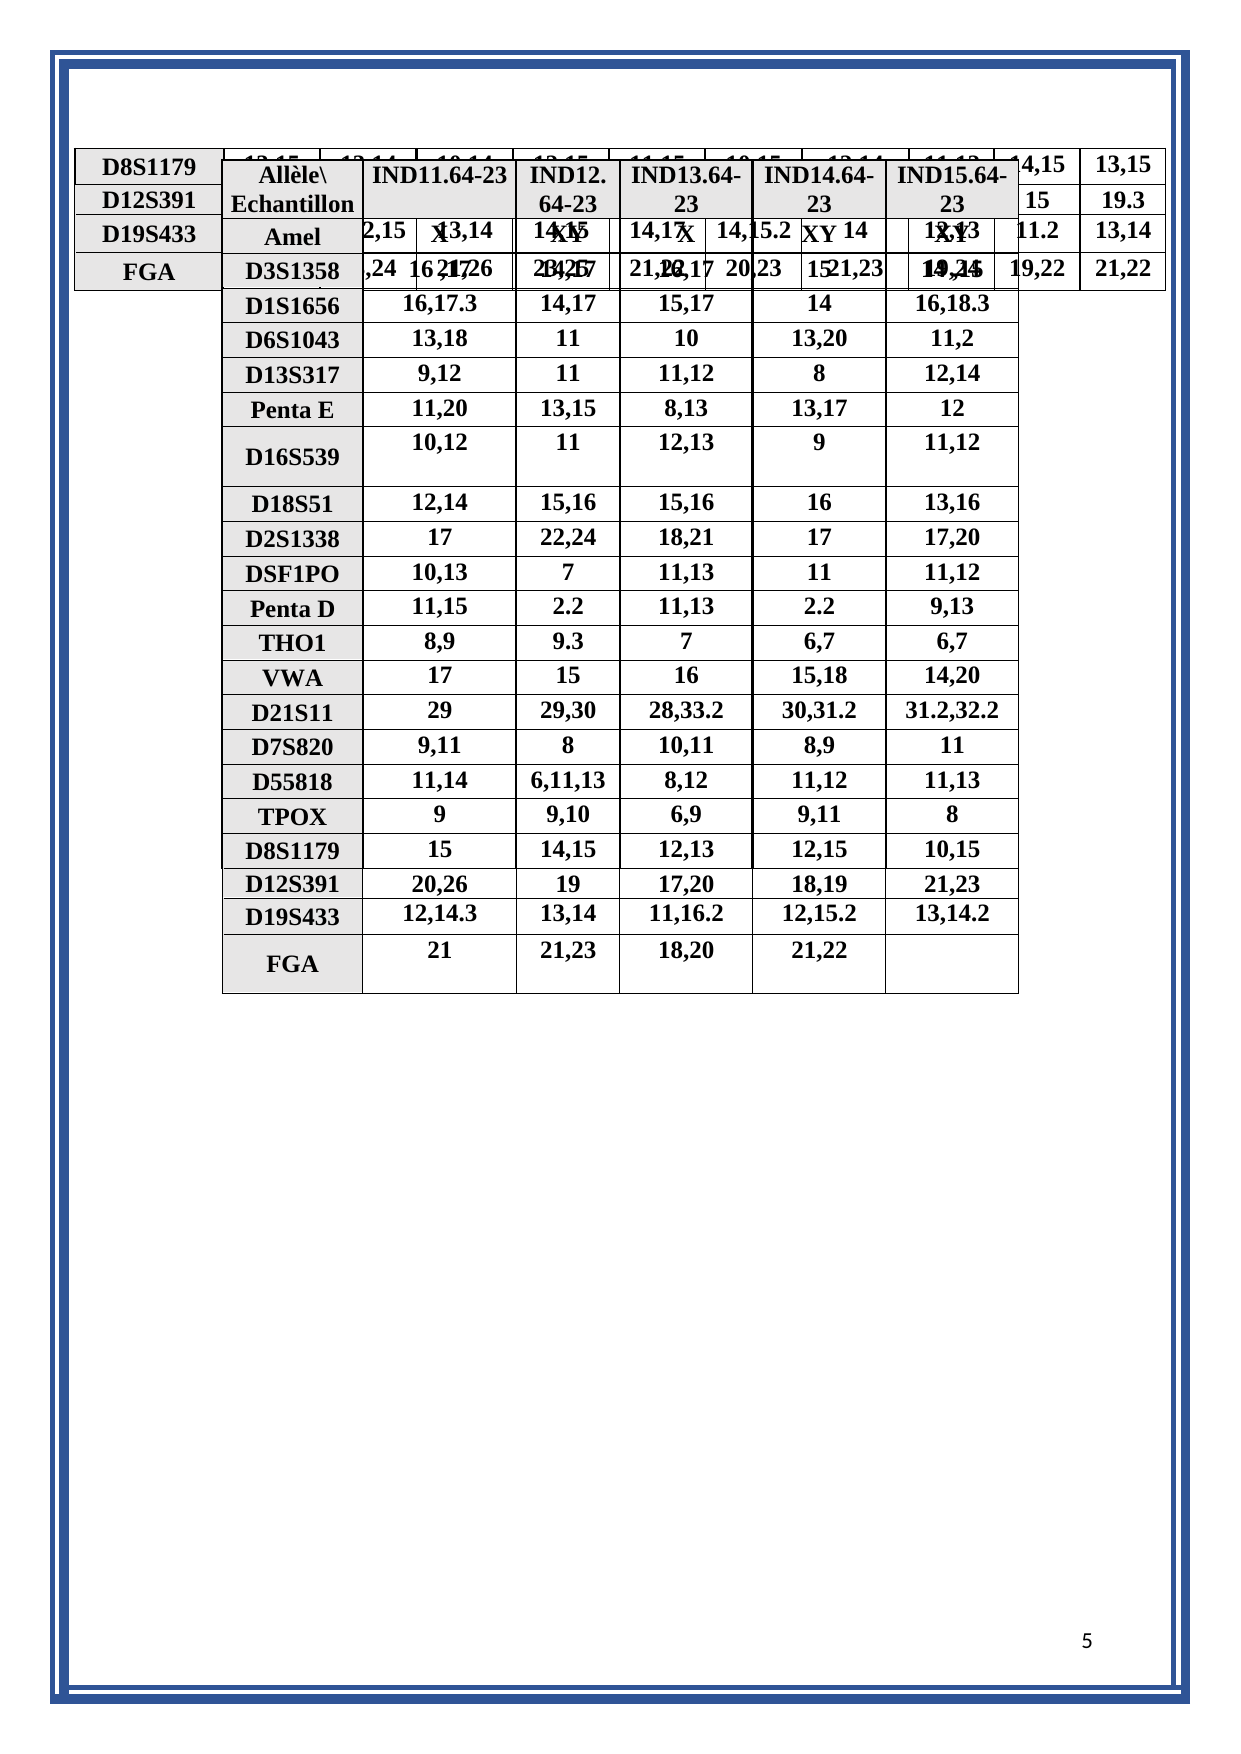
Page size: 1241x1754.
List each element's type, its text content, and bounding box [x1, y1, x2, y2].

table_cell 16 ,17 [364, 254, 515, 287]
table_cell 14,15 [995, 149, 1079, 184]
table_cell 14,17 [517, 289, 619, 322]
table_cell 16,17 [621, 254, 751, 287]
table_cell 11.2 [1019, 215, 1079, 252]
table_cell D19S433 [75, 214, 221, 252]
table_cell FGA [75, 252, 221, 290]
table_cell 6,11,13 [517, 765, 619, 798]
table_cell 11 [517, 427, 619, 486]
table_cell 14,20 [887, 661, 1018, 694]
table_cell 9.3 [517, 626, 619, 659]
table_cell FGA [223, 935, 362, 992]
table_cell 12,13 [621, 834, 751, 868]
table_cell 7 [621, 626, 751, 659]
table_cell 2.2 [754, 591, 885, 625]
table_cell 22,24 [517, 522, 619, 556]
table_cell 19.3 [1081, 185, 1165, 214]
table_cell 10,12 [364, 427, 515, 486]
table_cell D19S433 [223, 899, 362, 934]
table_cell 12,14 [364, 487, 515, 521]
table_cell D21S11 [223, 695, 362, 729]
table_cell 13,15 [517, 393, 619, 426]
table_cell 15,16 [517, 487, 619, 521]
table_cell 15 [754, 254, 885, 287]
table_cell 8,9 [754, 730, 885, 764]
table_cell 10,15 [887, 834, 1018, 868]
table_cell 15,17 [621, 289, 751, 322]
table_cell 11,16.2 [620, 899, 752, 934]
table_cell 14,17 [517, 254, 619, 287]
table_cell 2.2 [517, 591, 619, 625]
table_cell 9,12 [364, 358, 515, 392]
table_cell 13,14.2 [886, 899, 1018, 934]
table_cell 20,26 [363, 869, 516, 897]
table_cell 12,14.3 [363, 899, 516, 934]
table_cell 13,15 [1081, 149, 1165, 184]
table_cell 30,31.2 [754, 695, 885, 729]
table_cell 17,20 [887, 522, 1018, 556]
table_cell 15 [364, 834, 515, 868]
table_cell 17,20 [620, 869, 752, 897]
table_cell 10,11 [621, 730, 751, 764]
table_cell D12S391 [223, 869, 362, 897]
table_cell 12,15 [754, 834, 885, 868]
table_cell 31.2,32.2 [887, 695, 1018, 729]
table_cell 11 [754, 557, 885, 590]
table_cell 12 [887, 393, 1018, 426]
table_cell 13,17 [754, 393, 885, 426]
table_cell X [621, 219, 751, 253]
table_cell D8S1179 [223, 834, 362, 868]
table_cell 8 [517, 730, 619, 764]
table_cell 14 [754, 289, 885, 322]
table_cell 15 [1019, 185, 1079, 214]
table_cell 11,2 [887, 323, 1018, 357]
table_cell 19,22 [1019, 253, 1079, 290]
table_cell 18,21 [621, 522, 751, 556]
table_header IND15.64-23 [887, 161, 1018, 218]
table_cell 8,13 [621, 393, 751, 426]
table_cell 6,7 [754, 626, 885, 659]
table_cell 8 [887, 799, 1018, 833]
table_cell 6,7 [887, 626, 1018, 659]
table_cell 29,30 [517, 695, 619, 729]
table_cell X [364, 219, 515, 253]
table_cell D16S539 [223, 427, 362, 486]
table_cell 21,23 [517, 935, 619, 992]
table_cell 9 [754, 427, 885, 486]
table_cell D13S317 [223, 358, 362, 392]
table_header IND14.64-23 [754, 161, 885, 218]
table_cell VWA [223, 661, 362, 694]
table_cell TPOX [223, 799, 362, 833]
table_cell 18,19 [753, 869, 885, 897]
table_cell Penta D [223, 591, 362, 625]
table_cell 16 [754, 487, 885, 521]
table_cell 16 [621, 661, 751, 694]
table_cell 17 [364, 522, 515, 556]
table_cell 11,15 [364, 591, 515, 625]
table_cell 10 [621, 323, 751, 357]
table_cell 28,33.2 [621, 695, 751, 729]
table_cell 11,14 [364, 765, 515, 798]
table_cell 11,12 [887, 557, 1018, 590]
table_cell Amel [223, 219, 362, 253]
table_cell 8 [754, 358, 885, 392]
table_cell 15 [517, 661, 619, 694]
table_cell 11 [887, 730, 1018, 764]
table_cell DSF1PO [223, 557, 362, 590]
table_cell 21,22 [753, 935, 885, 992]
table_cell D12S391 [75, 185, 221, 214]
table_cell 19 [517, 869, 619, 897]
table_cell XY [754, 219, 885, 253]
table_cell 21,22 [1081, 253, 1165, 290]
table_cell 9 [364, 799, 515, 833]
table_cell 15,16 [621, 487, 751, 521]
table_cell THO1 [223, 626, 362, 659]
table_cell 11,12 [754, 765, 885, 798]
table_cell 17 [364, 661, 515, 694]
table_cell 6,9 [621, 799, 751, 833]
table_cell 11,12 [887, 427, 1018, 486]
table_cell 21,23 [886, 869, 1018, 897]
table_cell 11,13 [621, 557, 751, 590]
table_cell 7 [517, 557, 619, 590]
table_cell 12,14 [887, 358, 1018, 392]
table_cell D8S1179 [76, 149, 223, 184]
table_header Allèle\Echantillon [223, 161, 362, 218]
table_cell D18S51 [223, 487, 362, 521]
table_cell 13,14 [1081, 215, 1165, 252]
table_cell D1S1656 [223, 289, 362, 322]
table_cell 21 [363, 935, 516, 992]
table_cell 16,17.3 [364, 289, 515, 322]
table_cell 8,9 [364, 626, 515, 659]
table_cell 9,11 [364, 730, 515, 764]
table_cell 18,20 [620, 935, 752, 992]
table_cell D2S1338 [223, 522, 362, 556]
table_cell D55818 [223, 765, 362, 798]
table_cell 8,12 [621, 765, 751, 798]
table_cell Penta E [223, 393, 362, 426]
table_cell 11 [517, 323, 619, 357]
table_cell 13,20 [754, 323, 885, 357]
table_cell D6S1043 [223, 323, 362, 357]
table_cell 11,12 [621, 358, 751, 392]
table_cell 10,13 [364, 557, 515, 590]
table_cell 12,13 [621, 427, 751, 486]
table_header IND13.64-23 [621, 161, 751, 218]
table_cell 9,11 [754, 799, 885, 833]
table_header IND12.64-23 [517, 161, 619, 218]
table_cell 9,10 [517, 799, 619, 833]
table_cell 9,13 [887, 591, 1018, 625]
table_cell 11,13 [621, 591, 751, 625]
table_cell 29 [364, 695, 515, 729]
table_cell 11 [517, 358, 619, 392]
table_cell XY [887, 219, 1018, 253]
table_cell 17 [754, 522, 885, 556]
table_cell 11,13 [887, 765, 1018, 798]
table_cell D7S820 [223, 730, 362, 764]
table_cell 14 ,15 [887, 254, 1018, 287]
table_cell 14,15 [517, 834, 619, 868]
table_cell 15,18 [754, 661, 885, 694]
table_cell 13,14 [517, 899, 619, 934]
table_cell D3S1358 [223, 254, 362, 287]
table_cell 13,18 [364, 323, 515, 357]
table_cell 11,20 [364, 393, 515, 426]
table_cell 13,16 [887, 487, 1018, 521]
table_header IND11.64-23 [364, 161, 515, 218]
table_cell 12,15.2 [753, 899, 885, 934]
table_cell [886, 935, 1018, 992]
table_cell 16,18.3 [887, 289, 1018, 322]
table_cell XY [517, 219, 619, 253]
